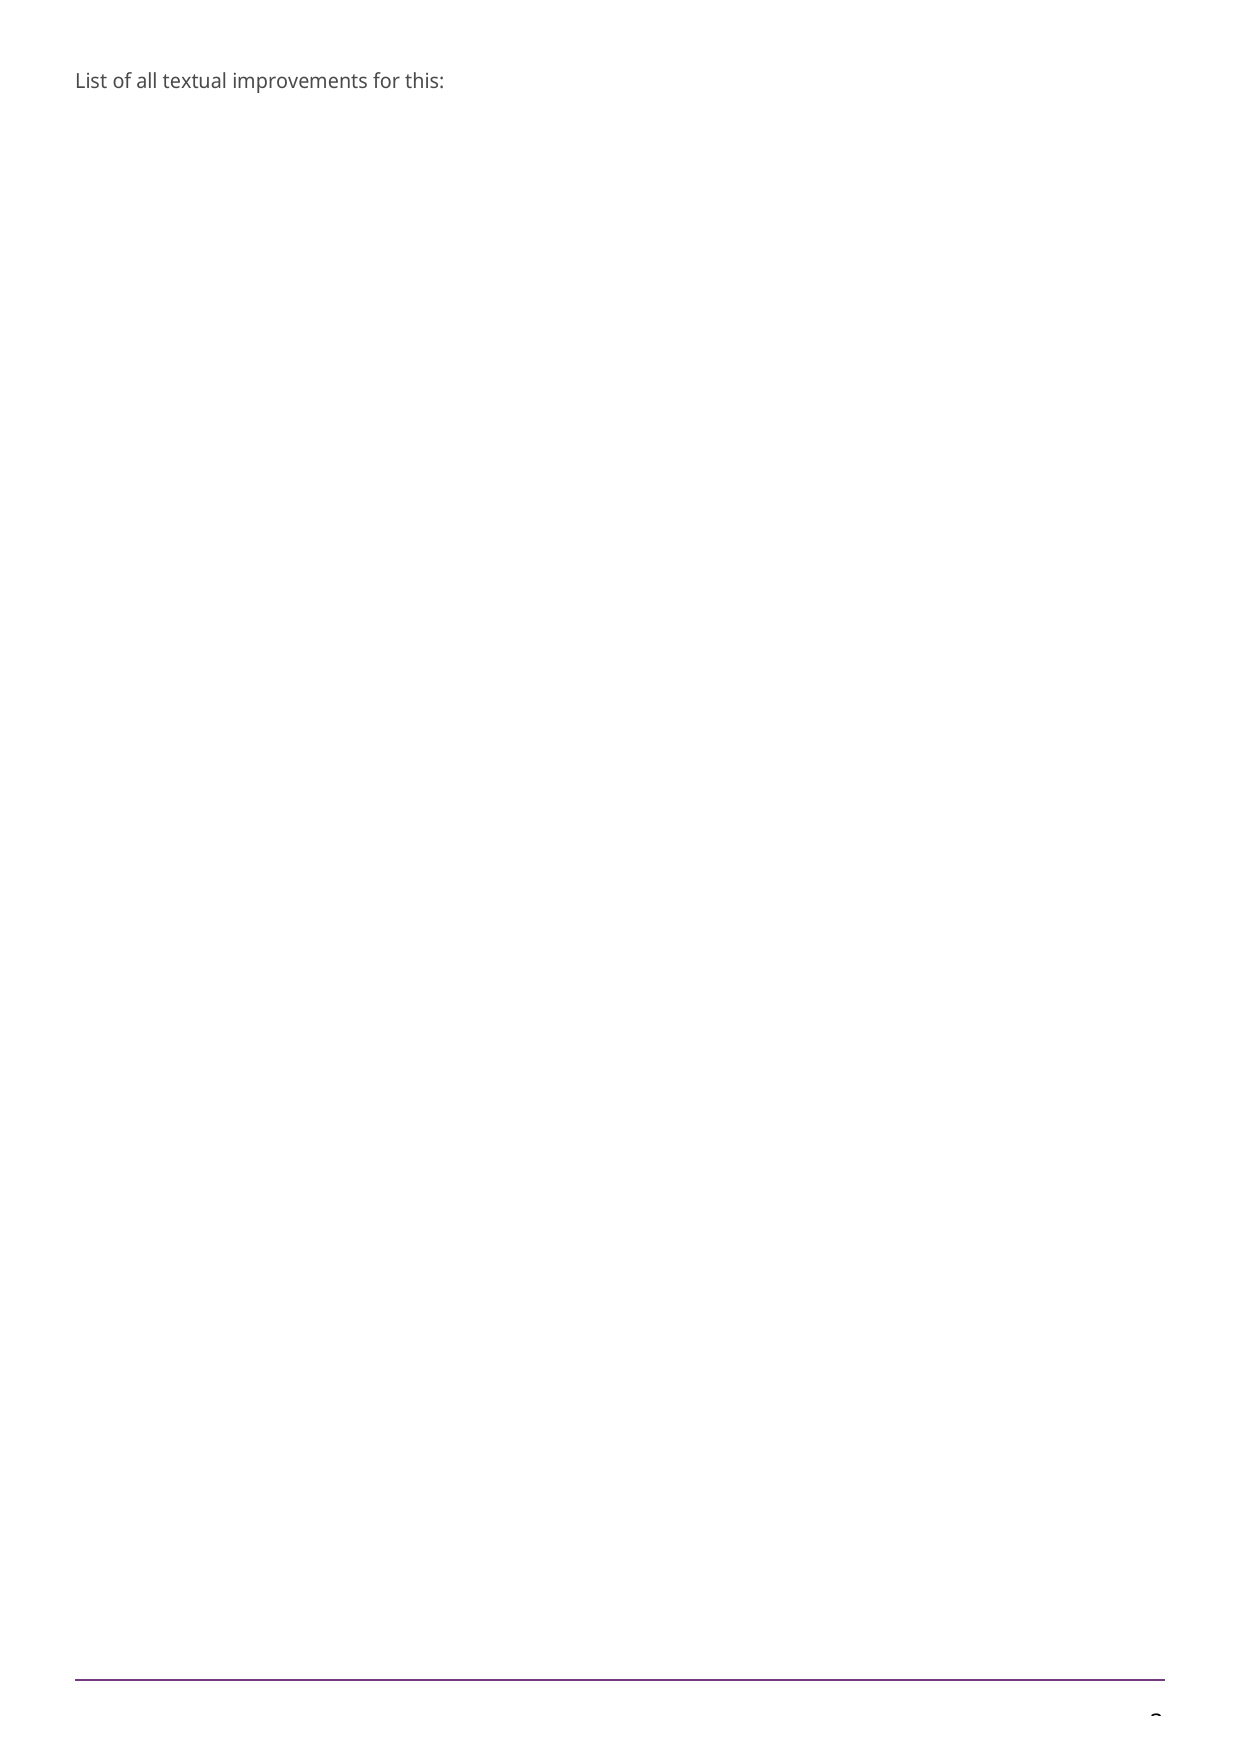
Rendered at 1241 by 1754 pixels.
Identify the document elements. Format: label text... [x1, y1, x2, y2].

text List of all textual improvements for this: [75, 67, 1178, 95]
